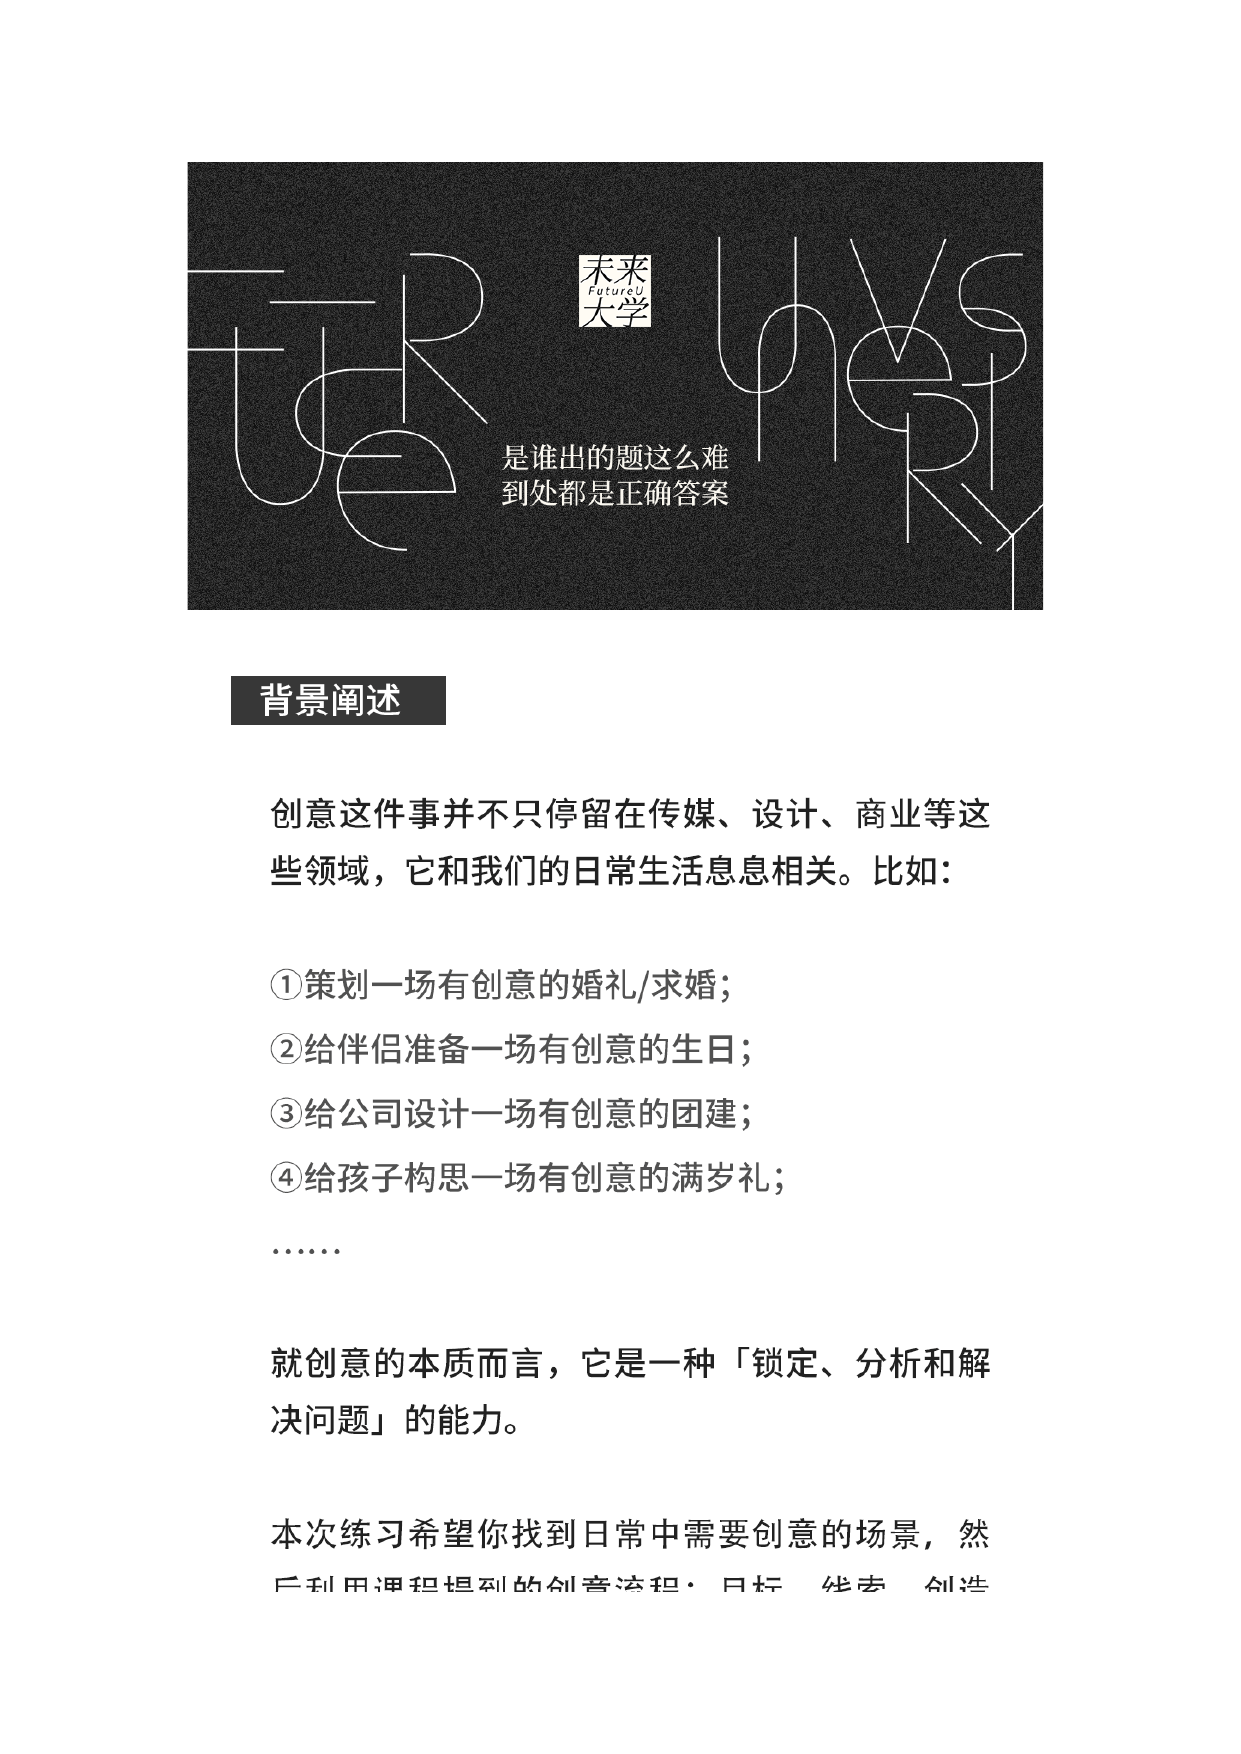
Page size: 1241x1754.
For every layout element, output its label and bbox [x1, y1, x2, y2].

picture [187, 162, 1044, 1592]
